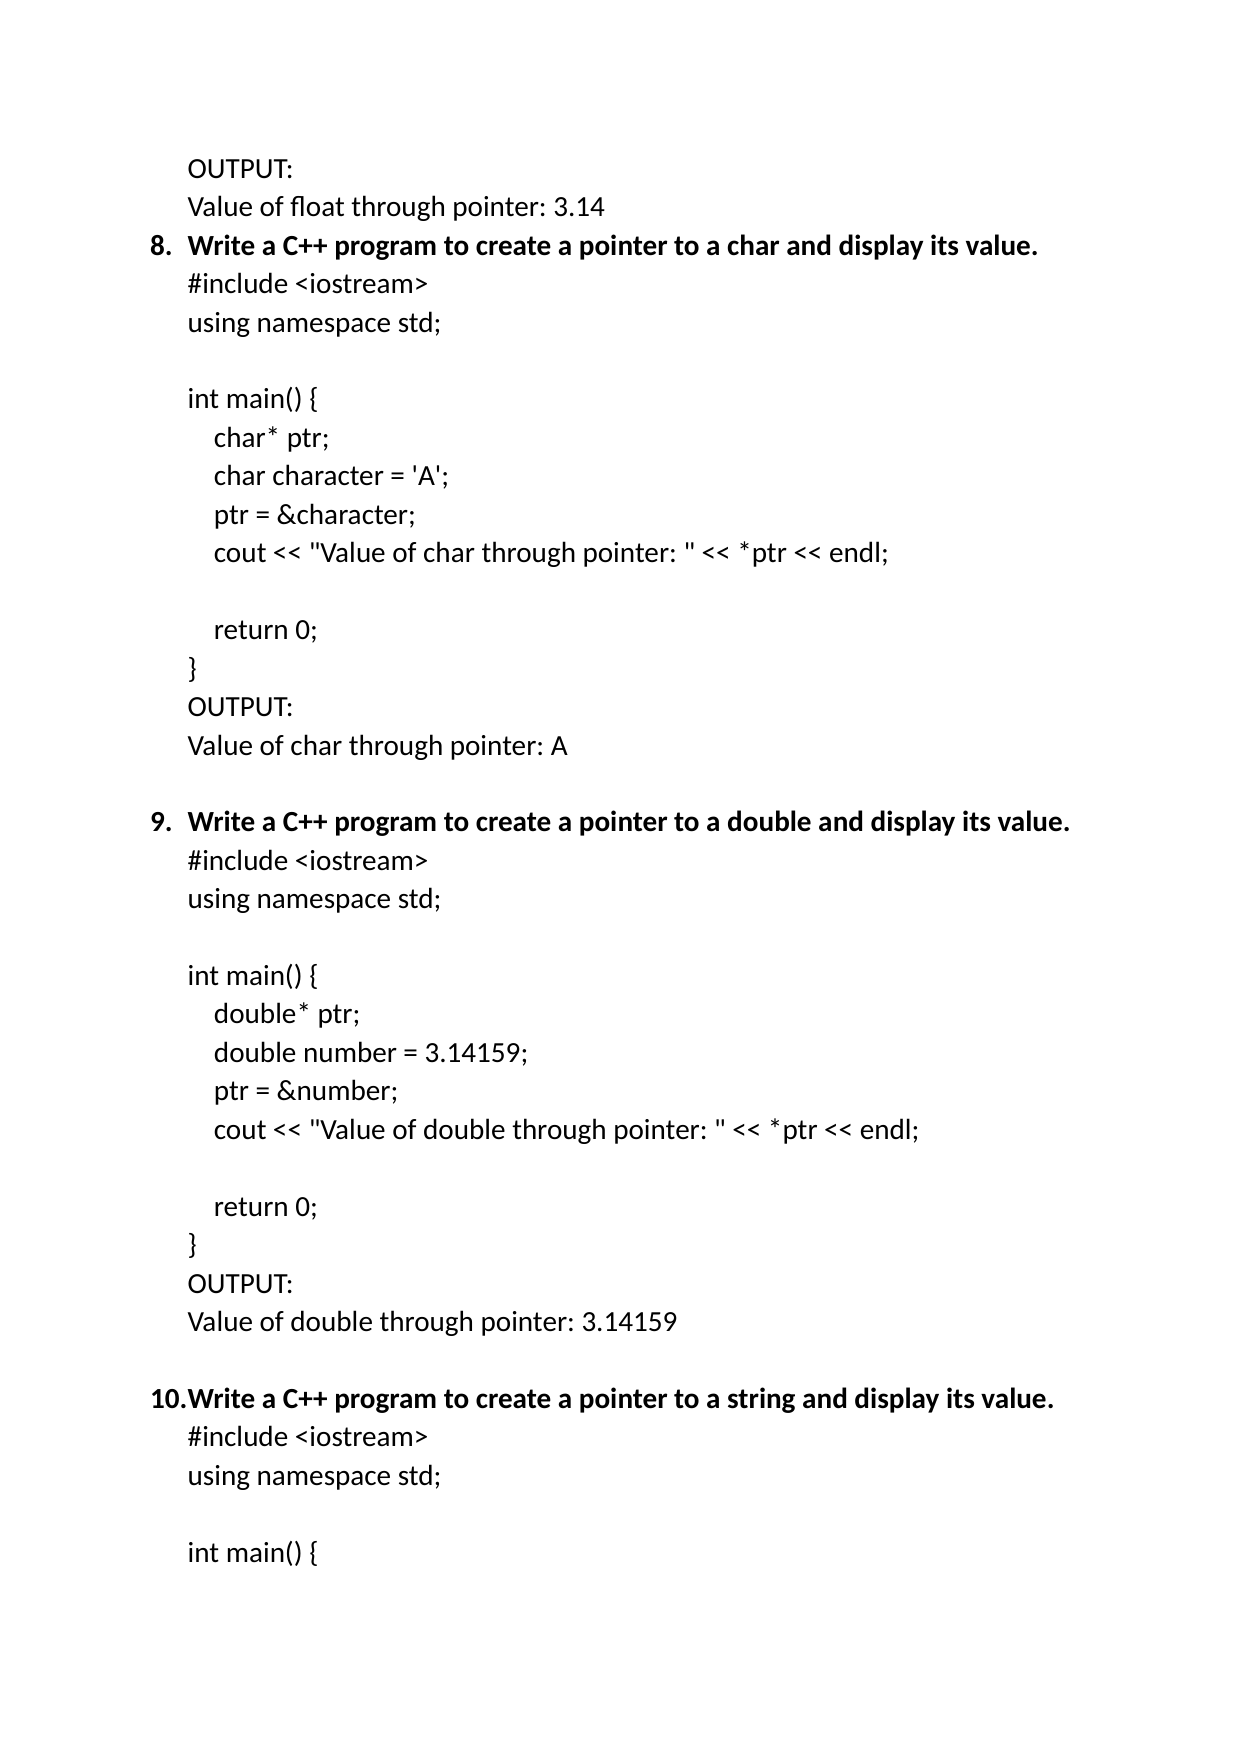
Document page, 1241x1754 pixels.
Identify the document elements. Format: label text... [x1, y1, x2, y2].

list using namespace std; [187, 304, 1090, 339]
list using namespace std; [187, 1457, 1090, 1492]
list double* ptr; [187, 996, 1090, 1031]
list Write a C++ program to create a pointer to a double and display its value. [150, 803, 1090, 839]
list return 0; [187, 1188, 1090, 1223]
list int main() { [187, 1534, 1090, 1569]
list cout << "Value of char through pointer: " << *ptr << endl; [187, 534, 1090, 570]
list int main() { [187, 381, 1090, 416]
list char character = 'A'; [187, 457, 1090, 493]
list } [187, 1226, 1090, 1262]
list ptr = &character; [187, 496, 1090, 532]
list #include <iostream> [187, 1418, 1090, 1454]
list Write a C++ program to create a pointer to a string and display its value. [150, 1380, 1090, 1416]
list #include <iostream> [187, 842, 1090, 877]
list char* ptr; [187, 419, 1090, 455]
list cout << "Value of double through pointer: " << *ptr << endl; [187, 1111, 1090, 1147]
list } [187, 650, 1090, 685]
list OUTPUT: Value of float through pointer: 3.14 [187, 150, 1090, 224]
list int main() { [187, 957, 1090, 993]
list return 0; [187, 611, 1090, 647]
list using namespace std; [187, 880, 1090, 916]
list double number = 3.14159; [187, 1034, 1090, 1070]
list OUTPUT: [187, 1265, 1090, 1300]
list Value of double through pointer: 3.14159 [187, 1303, 1090, 1339]
list #include <iostream> [187, 265, 1090, 301]
list ptr = &number; [187, 1072, 1090, 1108]
list Value of char through pointer: A [187, 727, 1090, 762]
list Write a C++ program to create a pointer to a char and display its value. [150, 227, 1090, 262]
list OUTPUT: [187, 688, 1090, 724]
